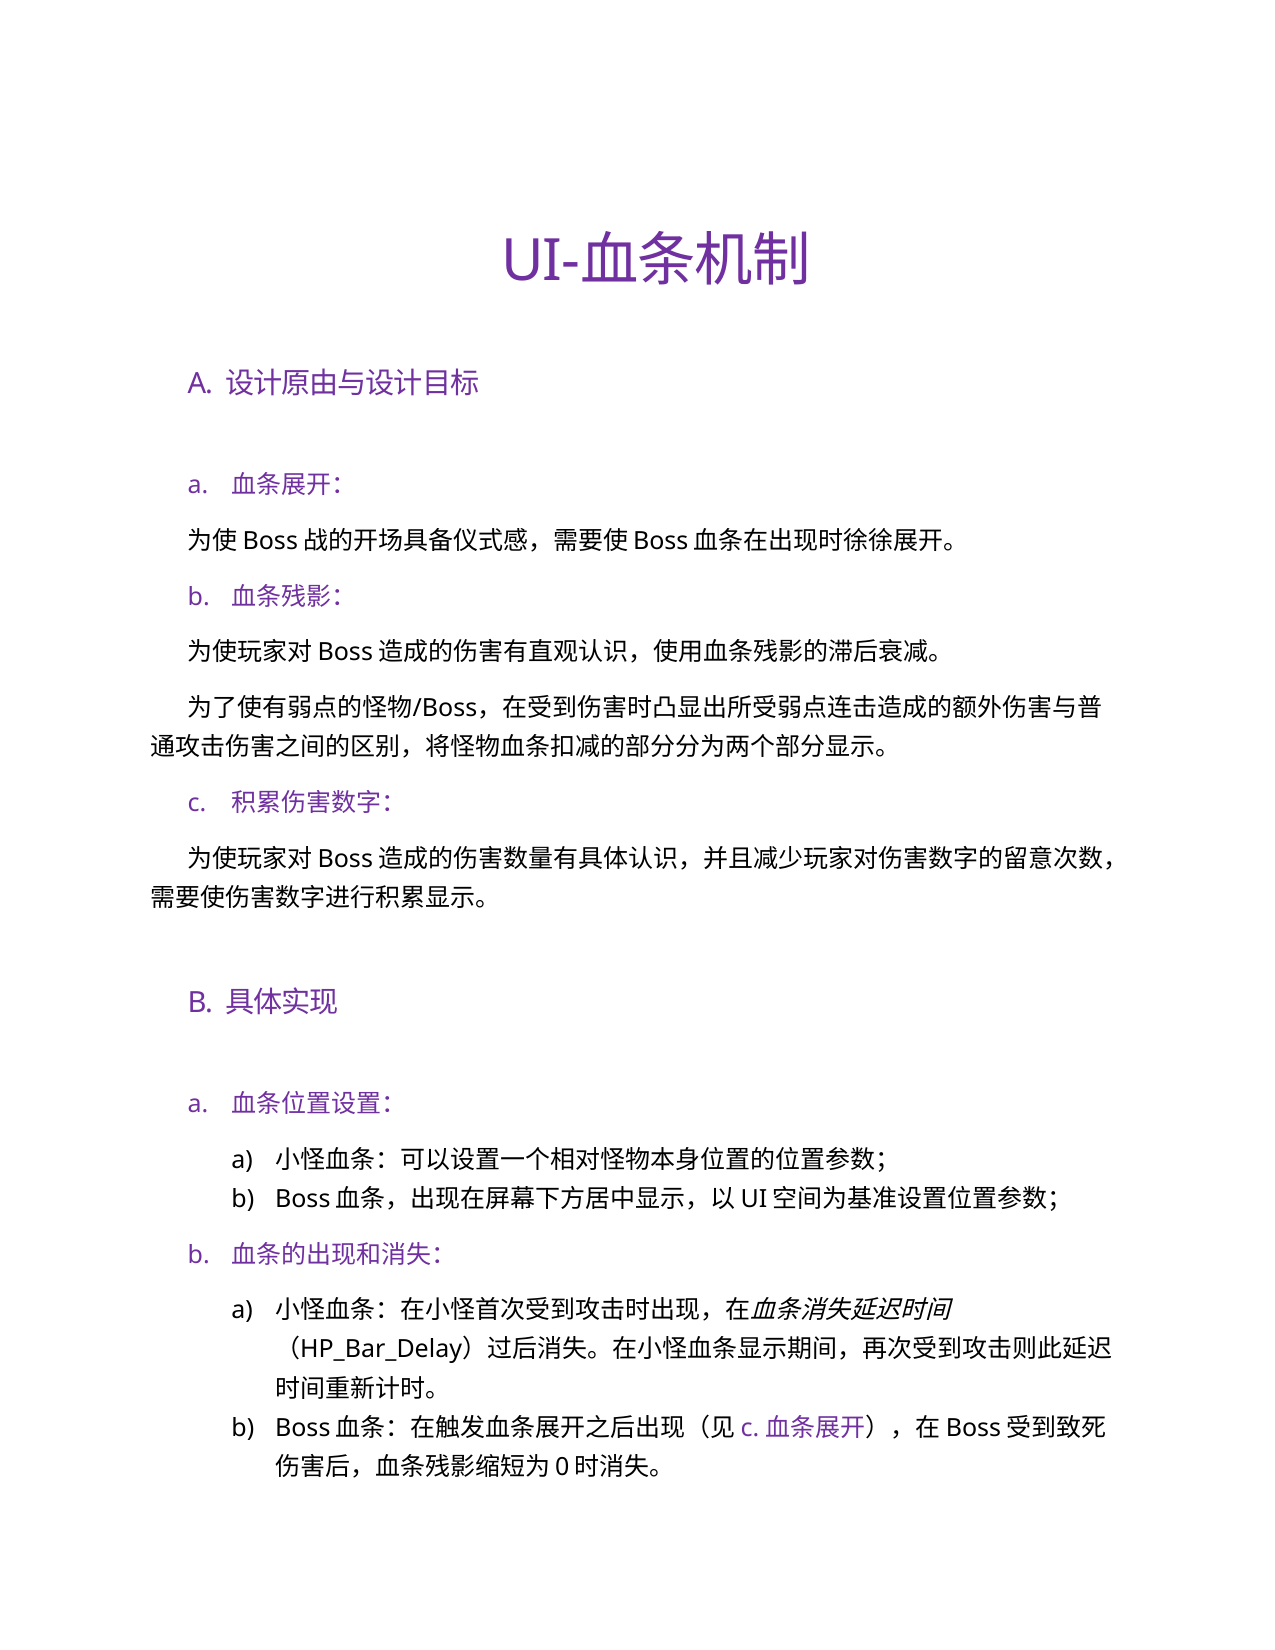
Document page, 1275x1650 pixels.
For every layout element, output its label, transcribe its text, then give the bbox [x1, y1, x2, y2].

subtitle 具体实现 [187, 979, 1125, 1021]
subtitle Boss血条：在触发血条展开之后出现（见c. 血条展开），在Boss受到致死伤害后，血条残影缩短为0时消失。 [231, 1407, 1125, 1482]
text 为使Boss战的开场具备仪式感，需要使Boss血条在出现时徐徐展开。 [150, 520, 1125, 557]
subtitle 血条的出现和消失： [187, 1234, 1125, 1270]
subtitle 血条位置设置： [187, 1084, 1125, 1120]
text 为使玩家对Boss造成的伤害有直观认识，使用血条残影的滞后衰减。 [150, 632, 1125, 668]
subtitle 血条残影： [187, 576, 1125, 612]
subtitle 小怪血条：可以设置一个相对怪物本身位置的位置参数； [231, 1139, 1125, 1176]
subtitle 积累伤害数字： [187, 782, 1125, 819]
subtitle Boss血条，出现在屏幕下方居中显示，以UI空间为基准设置位置参数； [231, 1178, 1125, 1215]
subtitle 小怪血条：在小怪首次受到攻击时出现，在血条消失延迟时间（HP_Bar_Delay）过后消失。在小怪血条显示期间，再次受到攻击则此延迟时间重新计时。 [231, 1290, 1125, 1404]
subtitle UI-血条机制 [150, 212, 1125, 297]
text 为使玩家对Boss造成的伤害数量有具体认识，并且减少玩家对伤害数字的留意次数，需要使伤害数字进行积累显示。 [150, 838, 1125, 913]
text 为了使有弱点的怪物/Boss，在受到伤害时凸显出所受弱点连击造成的额外伤害与普通攻击伤害之间的区别，将怪物血条扣减的部分分为两个部分显示。 [150, 688, 1125, 763]
subtitle 设计原由与设计目标 [187, 360, 1125, 402]
subtitle 血条展开： [187, 465, 1125, 501]
